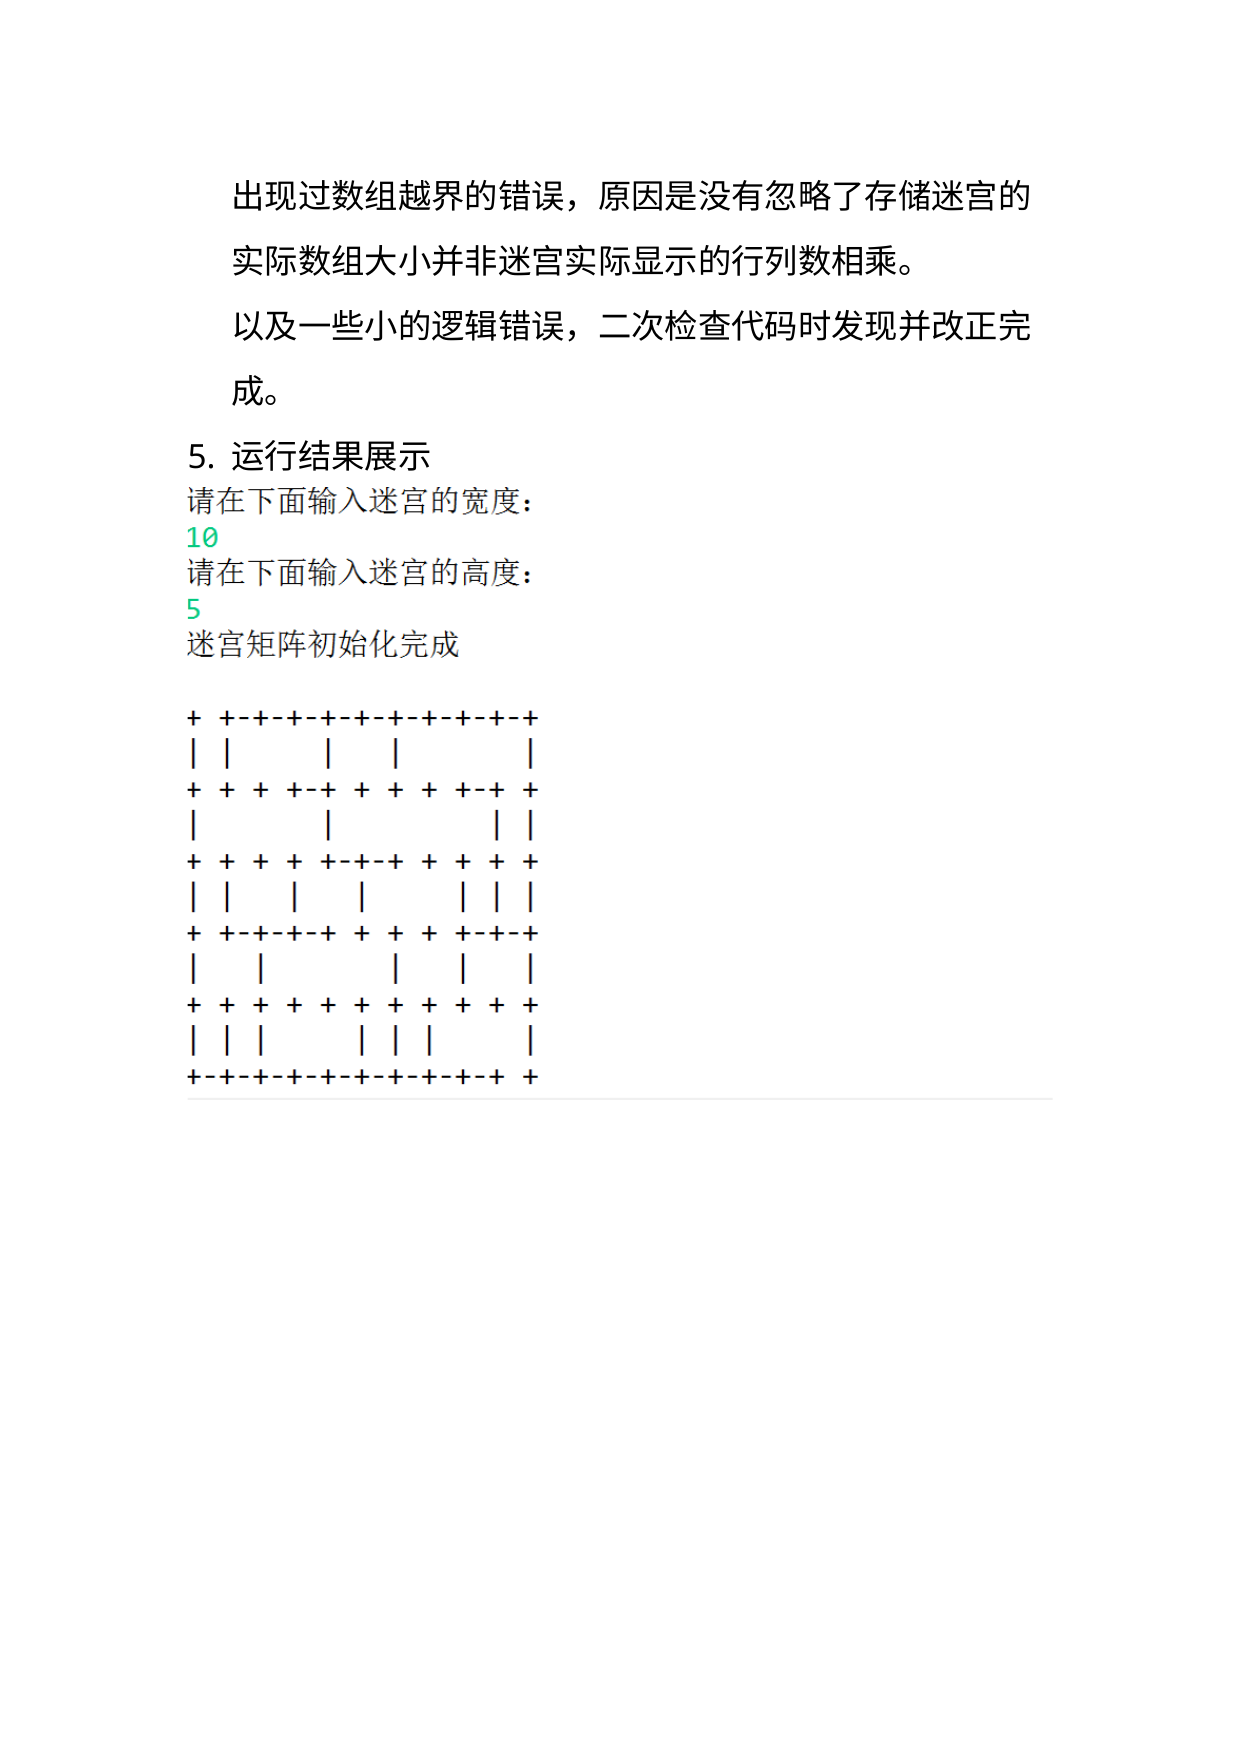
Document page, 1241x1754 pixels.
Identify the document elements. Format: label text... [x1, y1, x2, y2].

list 以及一些小的逻辑错误，二次检查代码时发现并改正完成。 [231, 292, 1053, 422]
list 出现过数组越界的错误，原因是没有忽略了存储迷宫的实际数组大小并非迷宫实际显示的行列数相乘。 [231, 162, 1053, 292]
list 运行结果展示 [187, 422, 1053, 487]
picture [187, 487, 1053, 1100]
